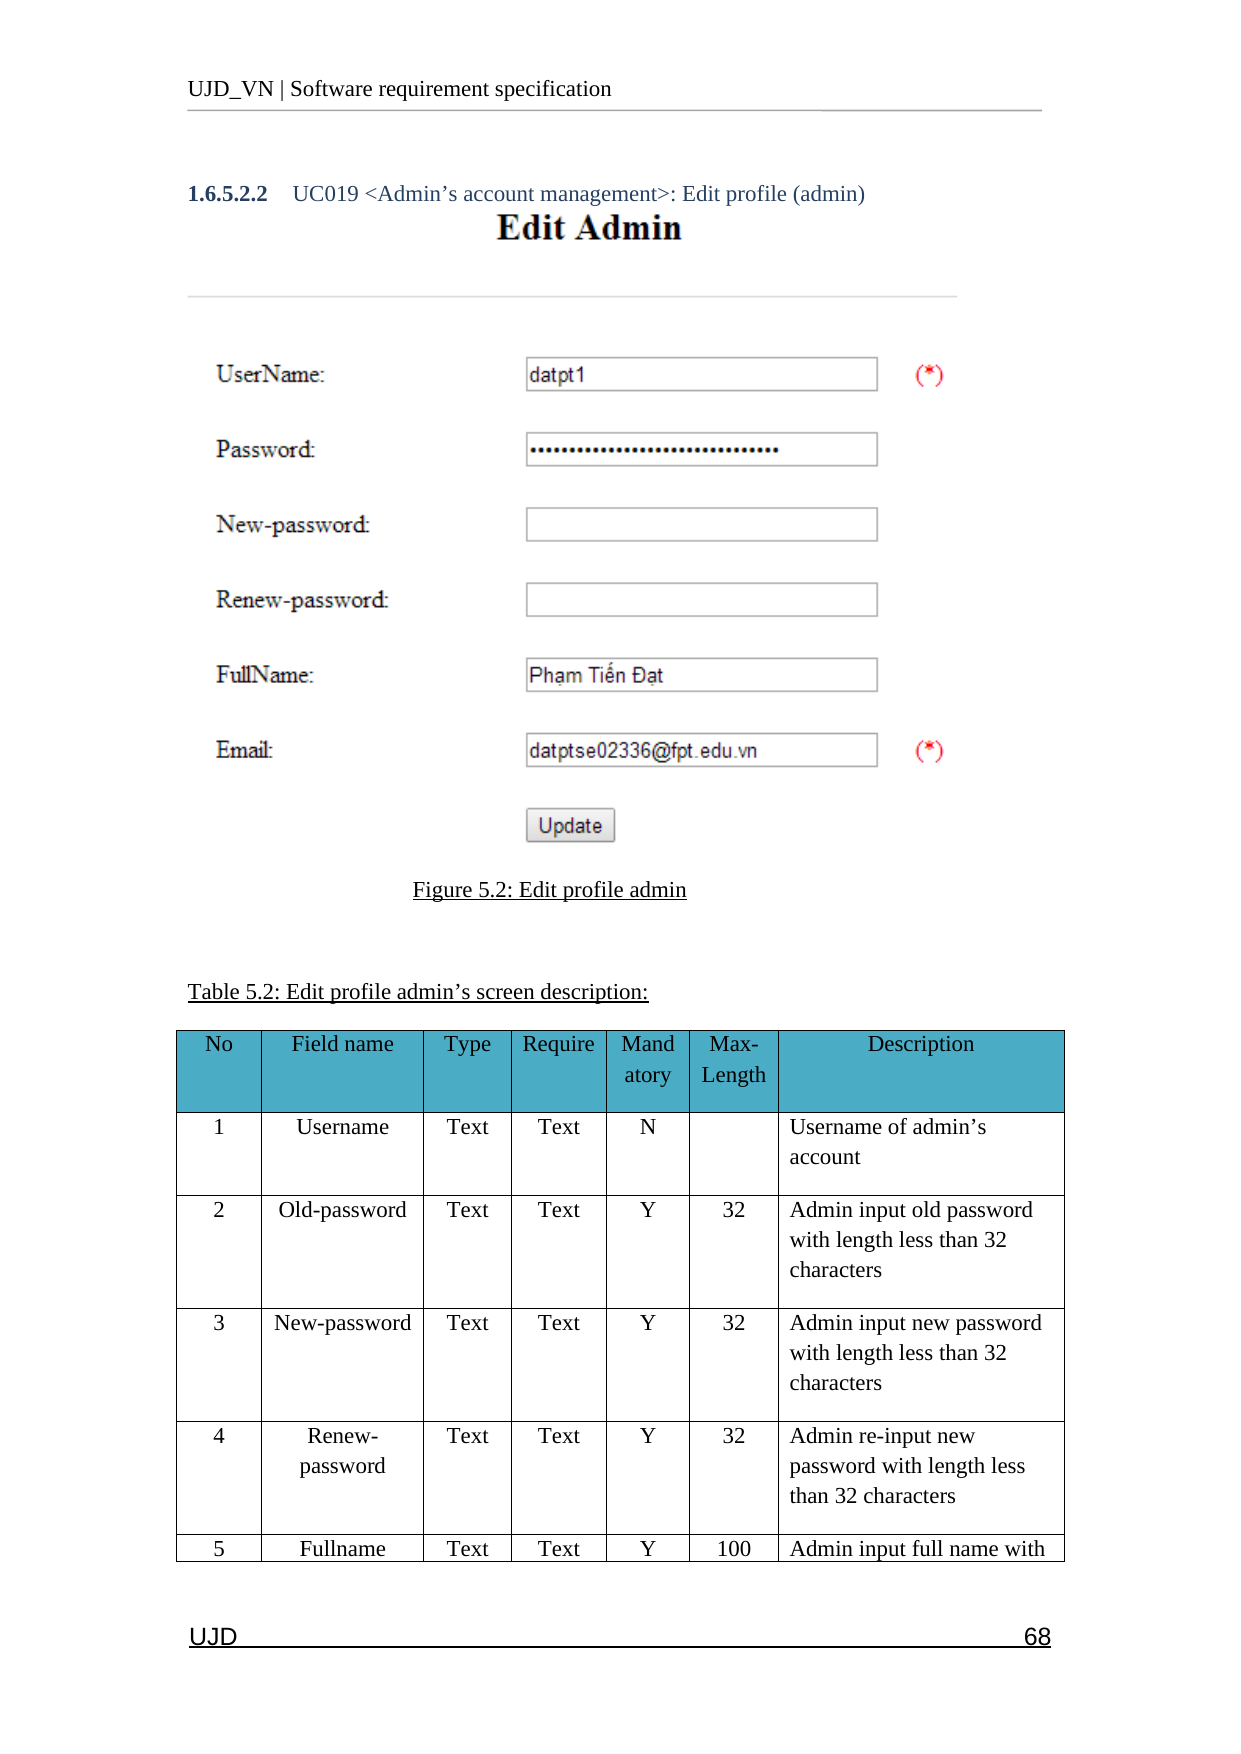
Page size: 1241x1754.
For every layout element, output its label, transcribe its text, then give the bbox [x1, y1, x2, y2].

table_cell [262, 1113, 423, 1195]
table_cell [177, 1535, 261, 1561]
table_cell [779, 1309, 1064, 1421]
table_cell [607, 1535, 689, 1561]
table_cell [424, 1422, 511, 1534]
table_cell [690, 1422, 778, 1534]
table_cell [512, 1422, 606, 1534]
subtitle UC019 <Admin’s account management>: Edit profile (admin) [187, 180, 1053, 206]
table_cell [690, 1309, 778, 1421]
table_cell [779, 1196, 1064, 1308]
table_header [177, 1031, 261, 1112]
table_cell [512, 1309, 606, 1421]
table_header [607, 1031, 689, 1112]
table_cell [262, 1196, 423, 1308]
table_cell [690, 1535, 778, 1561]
text Table 5.2: Edit profile admin’s screen description: [187, 978, 1053, 1005]
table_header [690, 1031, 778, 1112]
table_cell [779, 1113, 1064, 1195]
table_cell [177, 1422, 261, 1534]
text Figure 5.2: Edit profile admin [187, 876, 1053, 903]
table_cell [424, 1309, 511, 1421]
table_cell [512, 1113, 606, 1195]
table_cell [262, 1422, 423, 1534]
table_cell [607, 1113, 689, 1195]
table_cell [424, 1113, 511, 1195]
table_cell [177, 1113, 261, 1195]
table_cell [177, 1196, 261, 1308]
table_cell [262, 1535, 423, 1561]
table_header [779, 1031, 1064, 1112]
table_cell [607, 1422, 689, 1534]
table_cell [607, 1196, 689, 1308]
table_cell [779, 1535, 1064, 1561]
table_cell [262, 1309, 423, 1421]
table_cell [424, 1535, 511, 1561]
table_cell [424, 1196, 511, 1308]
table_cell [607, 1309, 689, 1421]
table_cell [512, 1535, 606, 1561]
picture [187, 210, 958, 852]
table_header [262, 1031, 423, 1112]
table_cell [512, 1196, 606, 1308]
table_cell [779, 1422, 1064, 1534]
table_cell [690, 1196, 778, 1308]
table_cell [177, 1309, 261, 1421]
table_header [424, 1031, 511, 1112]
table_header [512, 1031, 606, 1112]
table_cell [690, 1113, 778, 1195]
